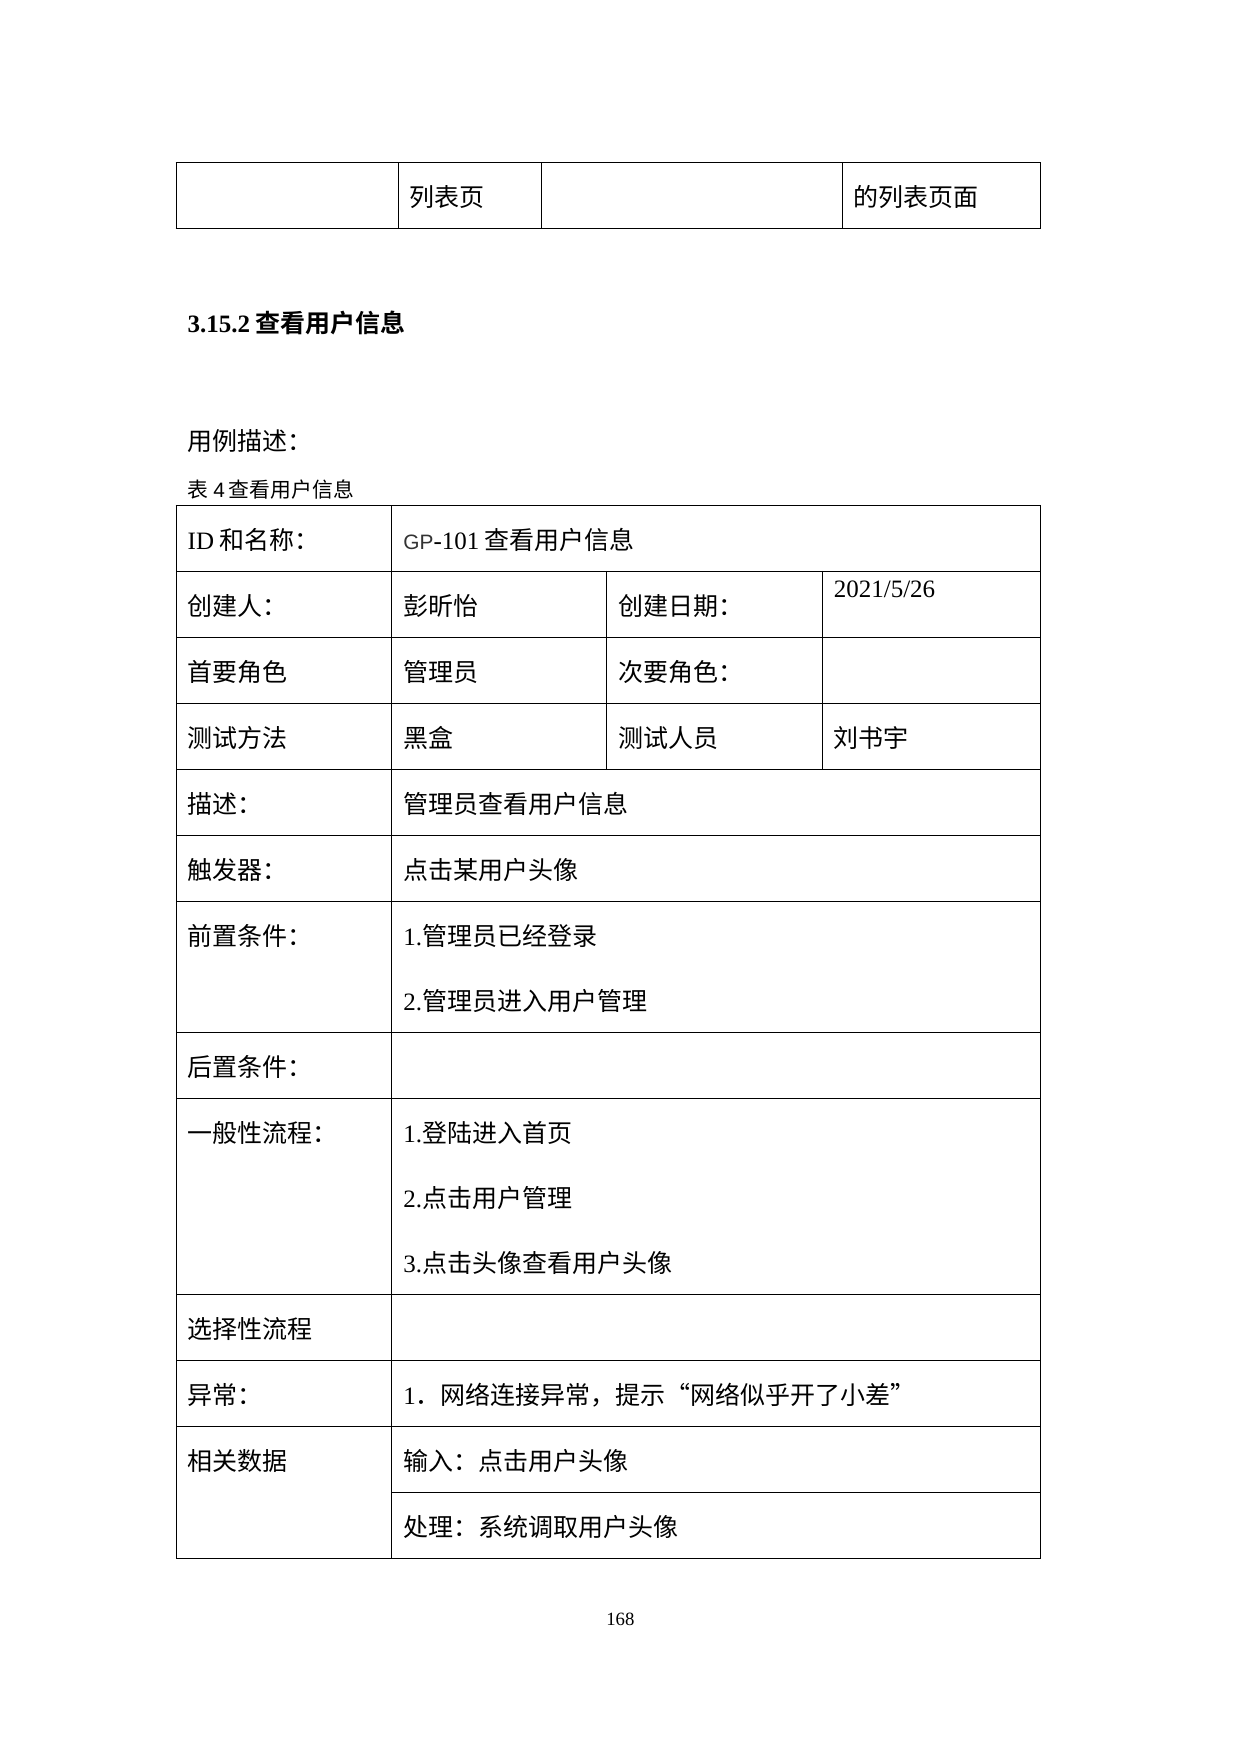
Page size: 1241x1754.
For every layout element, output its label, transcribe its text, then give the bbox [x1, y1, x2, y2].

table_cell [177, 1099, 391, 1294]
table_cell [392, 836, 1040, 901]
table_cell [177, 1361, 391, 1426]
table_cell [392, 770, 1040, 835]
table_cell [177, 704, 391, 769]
text 用例描述： [187, 407, 1053, 472]
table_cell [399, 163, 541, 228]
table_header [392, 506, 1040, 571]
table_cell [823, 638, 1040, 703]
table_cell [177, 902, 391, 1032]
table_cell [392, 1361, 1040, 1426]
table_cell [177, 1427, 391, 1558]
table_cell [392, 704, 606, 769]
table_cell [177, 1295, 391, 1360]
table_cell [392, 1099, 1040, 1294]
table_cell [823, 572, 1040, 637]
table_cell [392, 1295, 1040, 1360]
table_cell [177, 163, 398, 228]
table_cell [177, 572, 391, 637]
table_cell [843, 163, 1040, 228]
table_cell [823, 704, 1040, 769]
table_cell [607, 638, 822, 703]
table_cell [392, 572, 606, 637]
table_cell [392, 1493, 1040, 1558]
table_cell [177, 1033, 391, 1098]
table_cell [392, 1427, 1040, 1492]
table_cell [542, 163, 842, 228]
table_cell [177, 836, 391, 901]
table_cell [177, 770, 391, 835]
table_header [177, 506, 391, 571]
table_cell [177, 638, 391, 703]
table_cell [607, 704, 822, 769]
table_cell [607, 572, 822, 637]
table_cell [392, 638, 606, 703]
subtitle 3.15.2查看用户信息 [187, 289, 1053, 354]
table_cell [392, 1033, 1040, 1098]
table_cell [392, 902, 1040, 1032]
